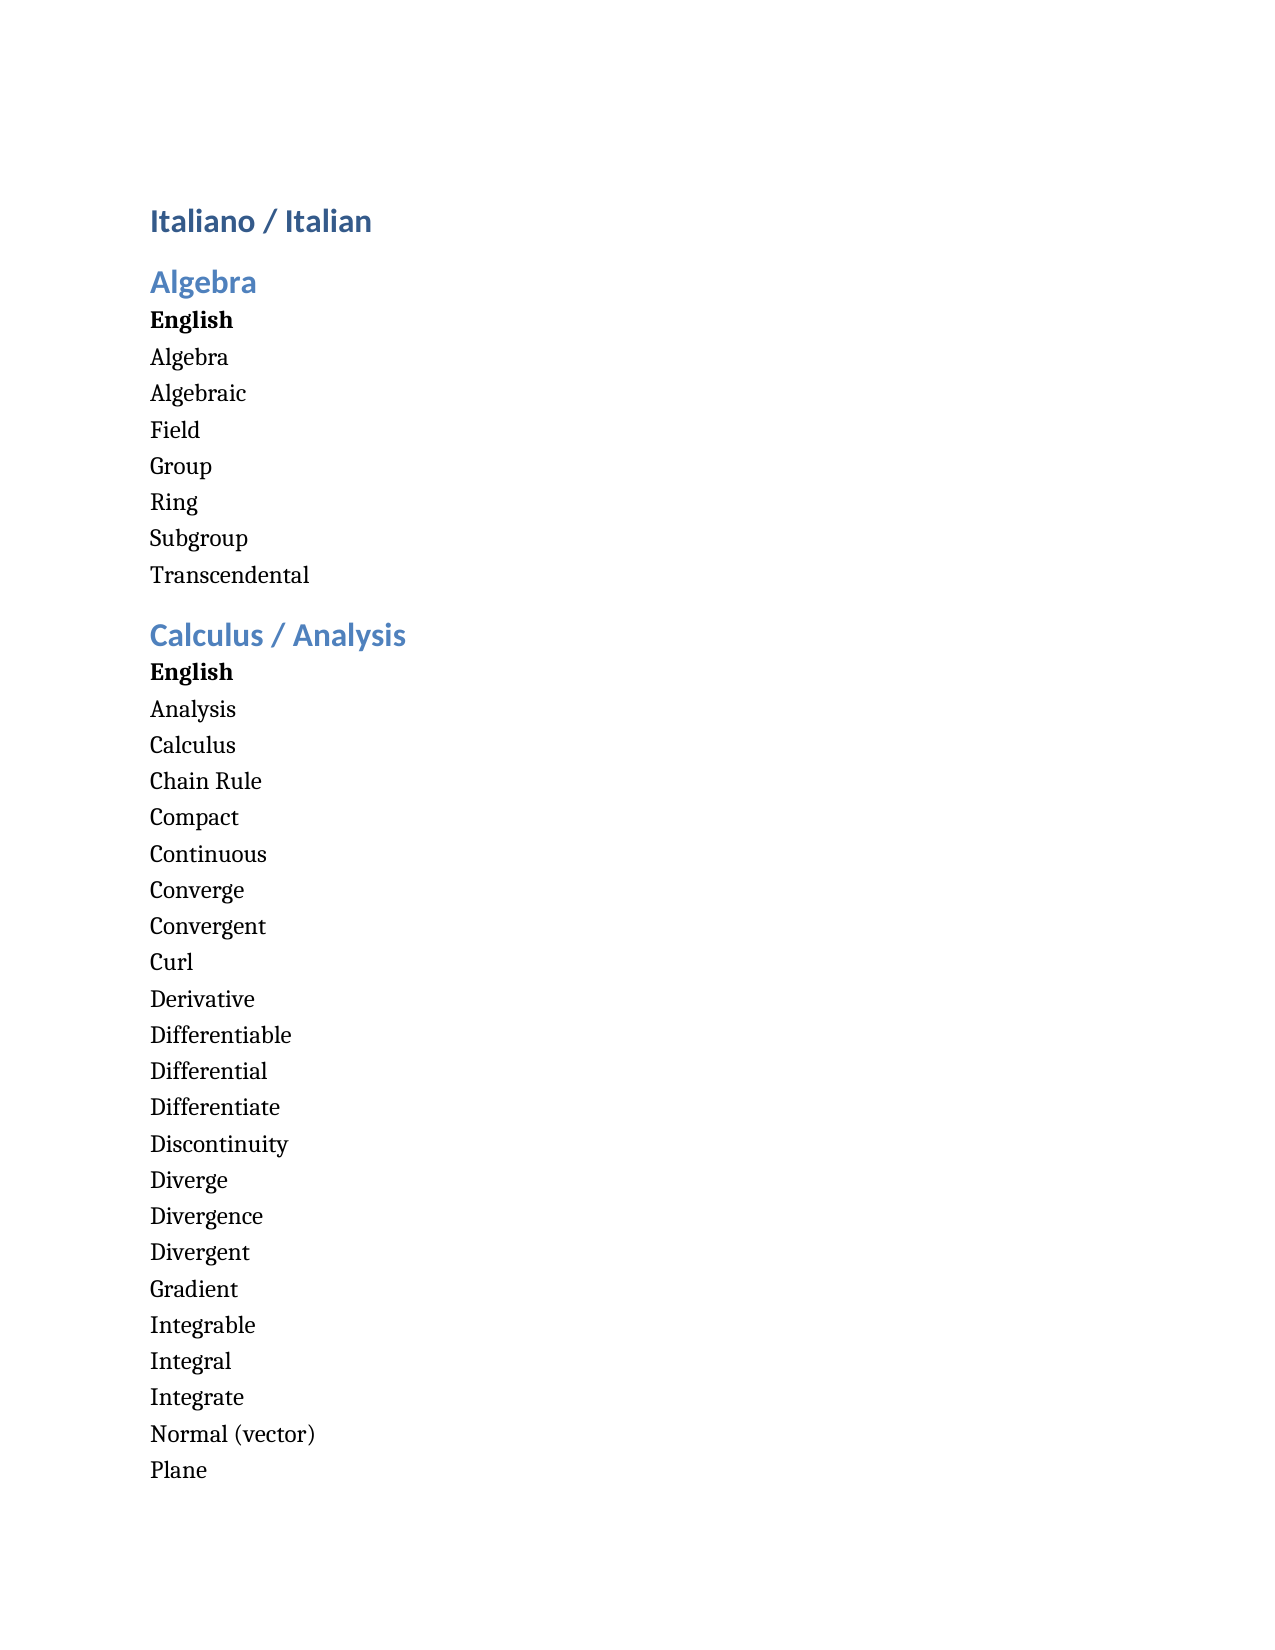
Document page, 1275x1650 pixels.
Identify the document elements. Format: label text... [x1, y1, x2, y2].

table_cell Gradient [139, 1271, 1275, 1307]
table_header English [139, 655, 1275, 691]
table_cell Continuous [139, 836, 1275, 872]
table_cell Divergent [139, 1235, 1275, 1271]
table_cell Integrable [139, 1307, 1275, 1343]
table_cell Algebraic [139, 376, 1275, 412]
table_cell Field [139, 412, 1275, 448]
table_cell Curl [139, 945, 1275, 981]
table_cell Integrate [139, 1380, 1275, 1416]
table_cell ﻿Algebra [139, 339, 1275, 376]
table_header English [139, 302, 1275, 338]
table_cell Diverge [139, 1162, 1275, 1198]
table_cell Differentiate [139, 1090, 1275, 1126]
table_cell Compact [139, 800, 1275, 836]
table_cell Differential [139, 1053, 1275, 1089]
subtitle Algebra [150, 262, 1125, 302]
subtitle Italiano / Italian [150, 200, 1125, 241]
table_cell Normal (vector) [139, 1416, 1275, 1452]
subtitle Calculus / Analysis [150, 614, 1125, 654]
table_cell Converge [139, 872, 1275, 908]
table_cell Differentiable [139, 1017, 1275, 1053]
table_cell Transcendental [139, 557, 1275, 593]
table_cell Chain Rule [139, 763, 1275, 799]
table_cell Analysis [139, 691, 1275, 727]
table_cell Integral [139, 1343, 1275, 1379]
table_cell Group [139, 448, 1275, 484]
table_cell Discontinuity [139, 1126, 1275, 1162]
table_cell Convergent [139, 908, 1275, 944]
table_cell Subgroup [139, 521, 1275, 557]
table_cell Divergence [139, 1198, 1275, 1234]
table_cell Plane [139, 1452, 1275, 1488]
table_cell Calculus [139, 727, 1275, 763]
table_cell Derivative [139, 981, 1275, 1017]
table_cell Ring [139, 484, 1275, 521]
